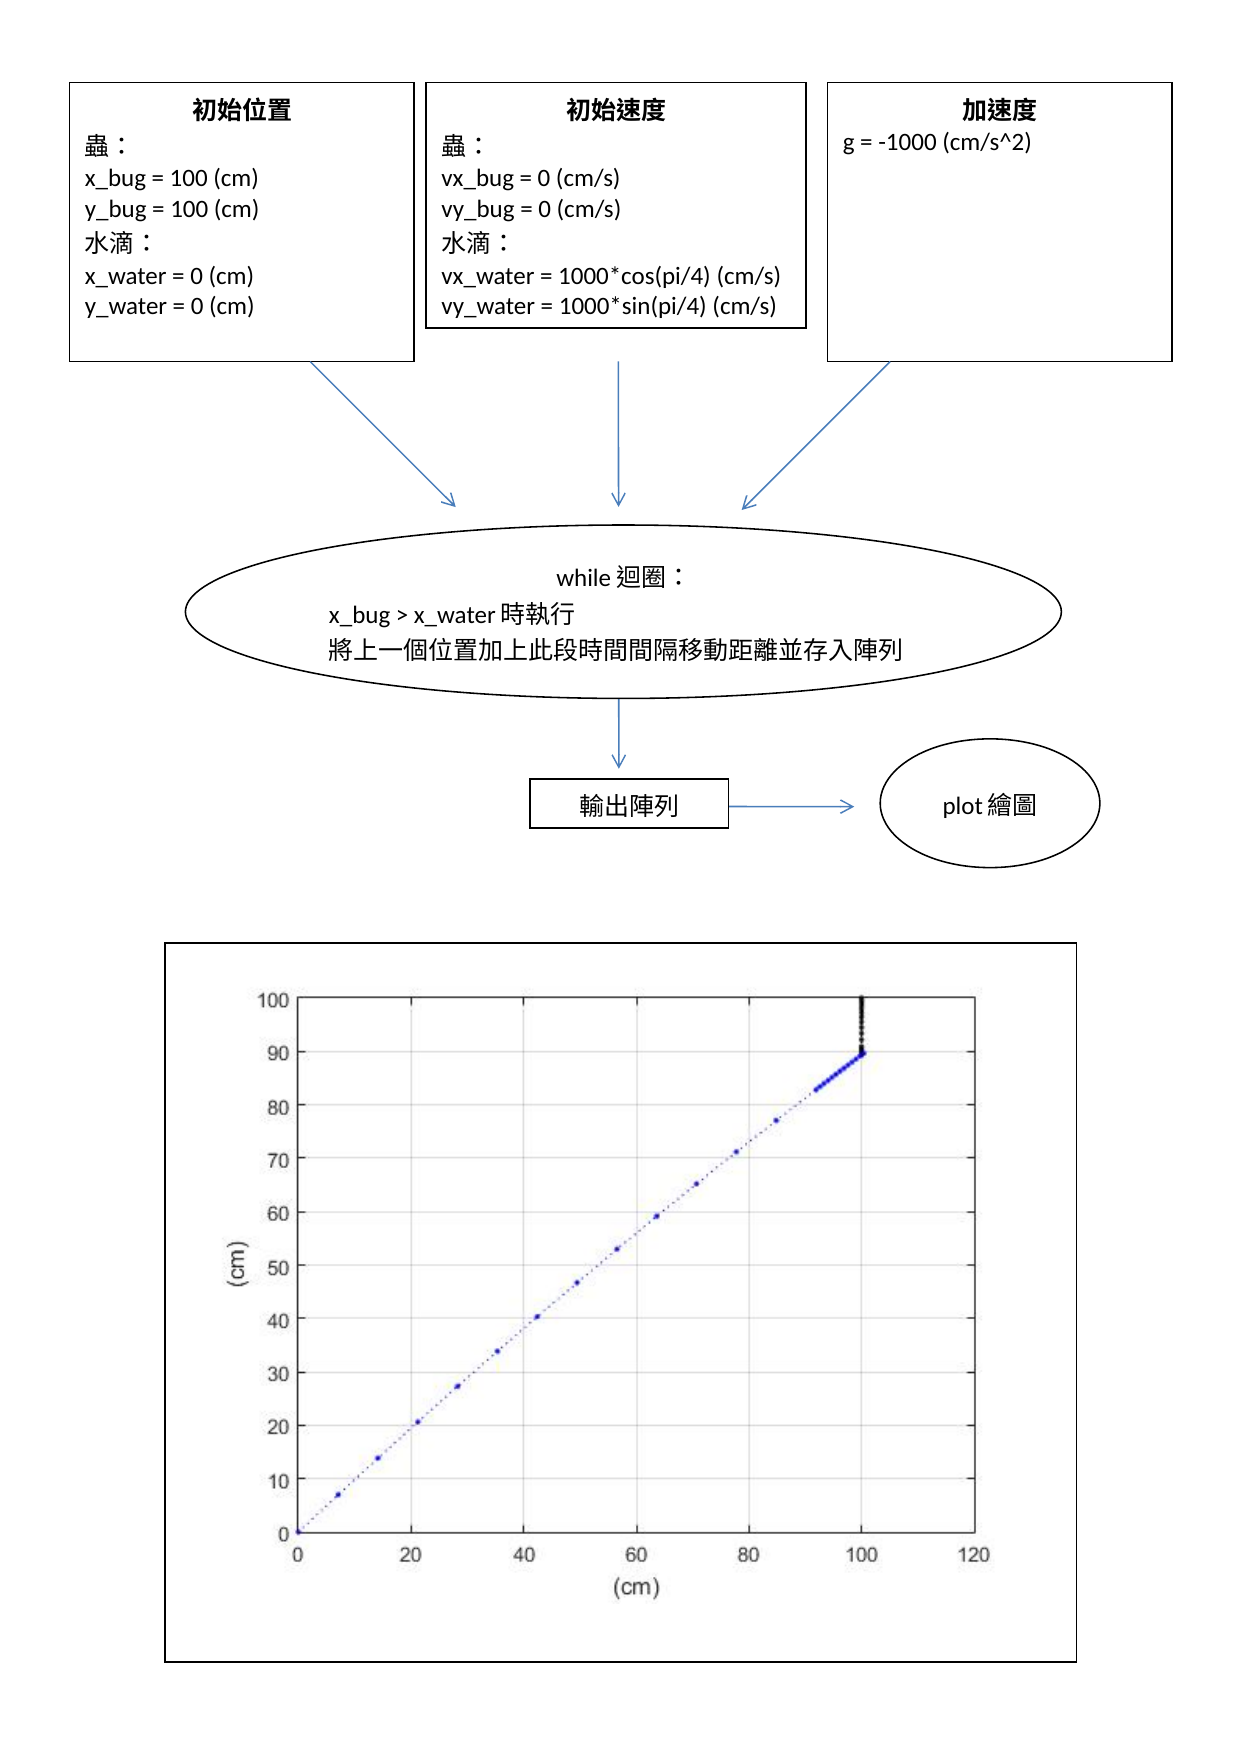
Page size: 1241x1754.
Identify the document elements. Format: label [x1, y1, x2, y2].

picture [185, 950, 1057, 1604]
